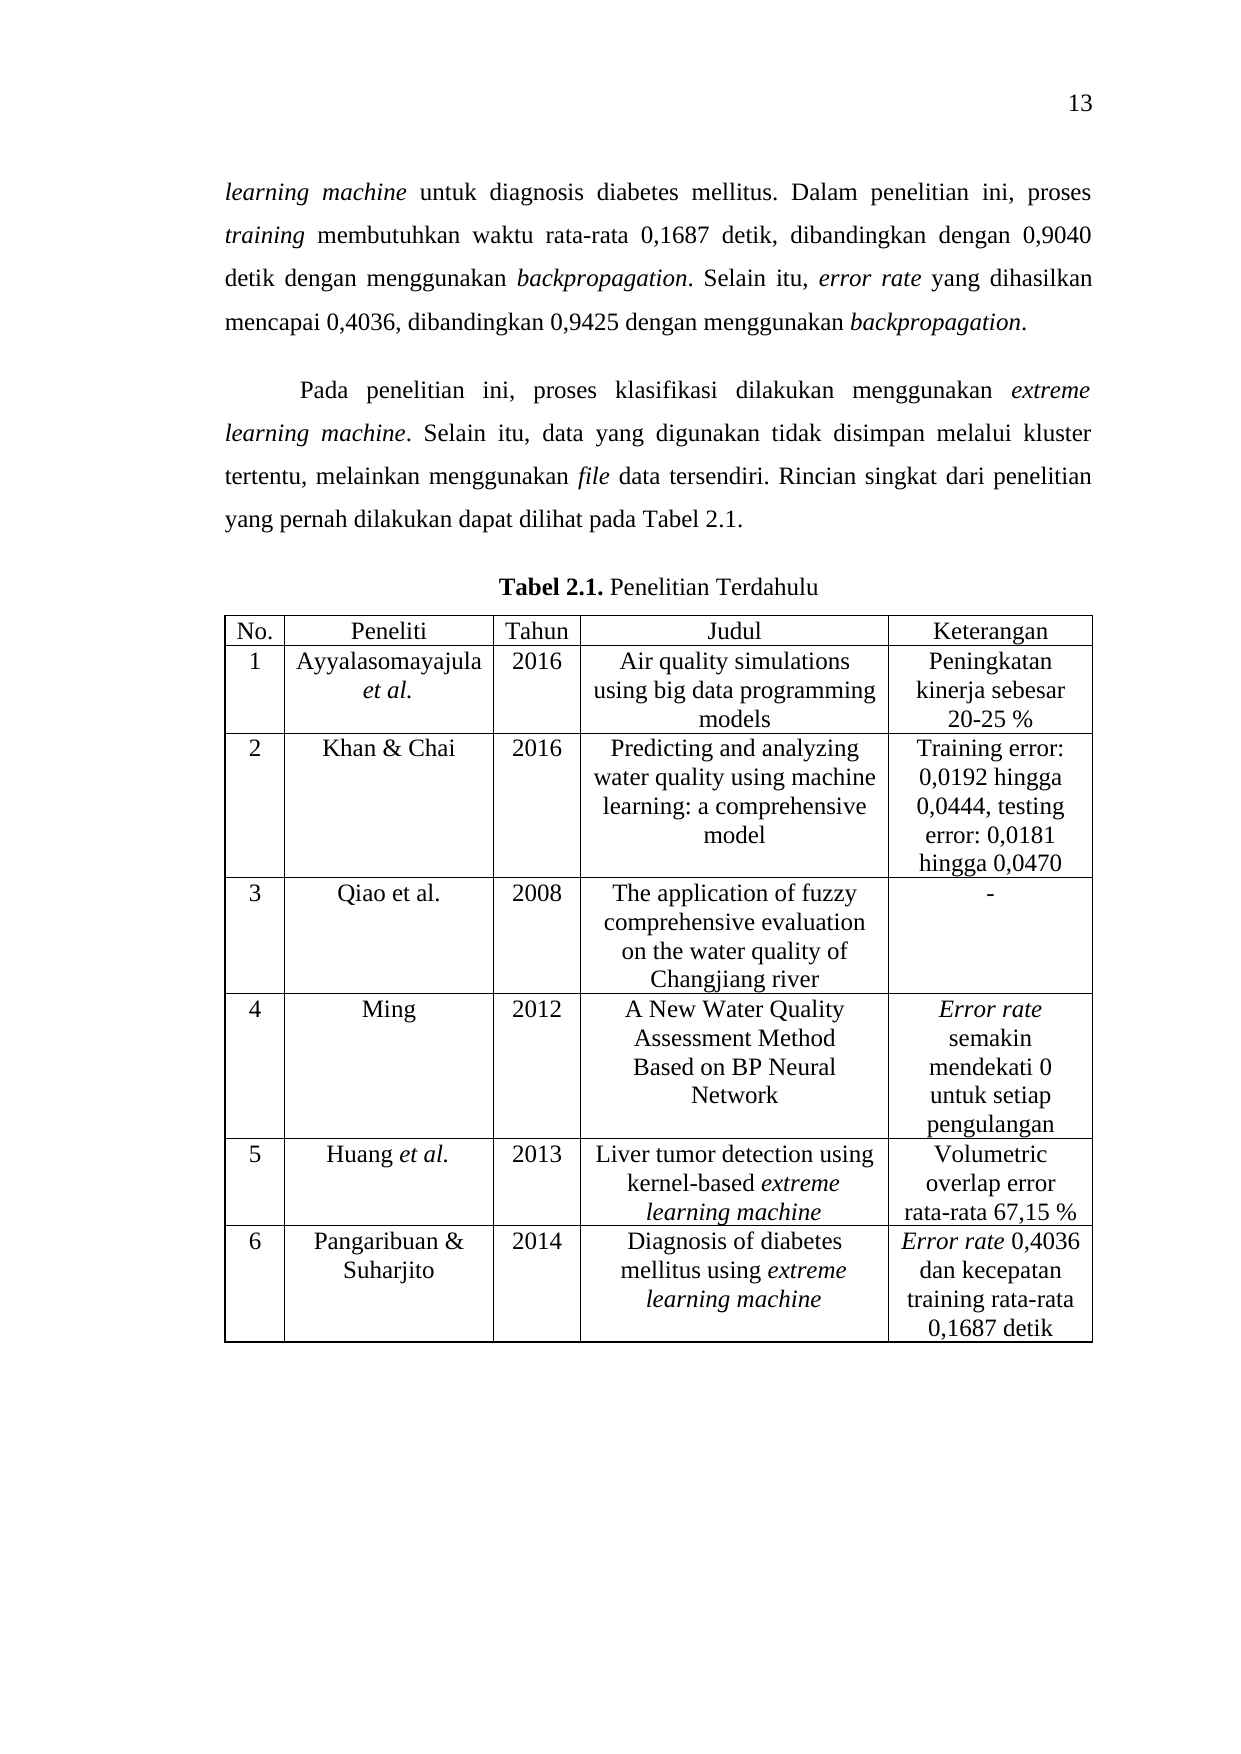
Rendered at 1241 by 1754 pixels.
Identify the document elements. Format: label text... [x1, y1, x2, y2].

table_cell 2013 [494, 1139, 580, 1225]
table_cell 3 [226, 878, 284, 993]
table_cell Air quality simulations using big data programming models [581, 646, 888, 732]
table_cell Ayyalasomayajula et al. [285, 646, 493, 732]
table_cell Liver tumor detection using kernel-based extreme learning machine [581, 1139, 888, 1225]
text Tabel 2.1. Penelitian Terdahulu [224, 572, 1092, 601]
table_cell 1 [226, 646, 284, 732]
table_cell Volumetric overlap error rata-rata 67,15 % [889, 1139, 1092, 1225]
table_cell 2016 [494, 646, 580, 732]
table_header Tahun [494, 616, 580, 645]
table_cell 2014 [494, 1226, 580, 1341]
table_cell Qiao et al. [285, 878, 493, 993]
table_cell The application of fuzzy comprehensive evaluation on the water quality of Changjiang river [581, 878, 888, 993]
table_cell A New Water Quality Assessment Method Based on BP Neural Network [581, 994, 888, 1138]
table_cell 2 [226, 734, 284, 877]
table_cell Predicting and analyzing water quality using machine learning: a comprehensive model [581, 734, 888, 877]
table_cell Error rate 0,4036 dan kecepatan training rata-rata 0,1687 detik [889, 1226, 1092, 1341]
table_cell 4 [226, 994, 284, 1138]
table_cell Training error: 0,0192 hingga 0,0444, testing error: 0,0181 hingga 0,0470 [889, 734, 1092, 877]
text Pada penelitian ini, proses klasifikasi dilakukan menggunakan extreme learning machine. Selain itu, data yang digunakan tidak disimpan melalui kluster tertentu, melainkan menggunakan file data tersendiri. Rincian singkat dari penelitian yang pernah dilakukan dapat dilihat pada Tabel 2.1. [224, 375, 1092, 533]
table_header Keterangan [889, 616, 1092, 645]
table_cell 6 [226, 1226, 284, 1341]
table_cell Error rate semakin mendekati 0 untuk setiap pengulangan [889, 994, 1092, 1138]
table_cell Peningkatan kinerja sebesar 20-25 % [889, 646, 1092, 732]
table_cell Khan & Chai [285, 734, 493, 877]
table_cell Diagnosis of diabetes mellitus using extreme learning machine [581, 1226, 888, 1341]
table_cell 2012 [494, 994, 580, 1138]
table_cell Pangaribuan & Suharjito [285, 1226, 493, 1341]
table_header Peneliti [285, 616, 493, 645]
table_cell Huang et al. [285, 1139, 493, 1225]
table_cell 5 [226, 1139, 284, 1225]
table_cell Ming [285, 994, 493, 1138]
table_cell 2008 [494, 878, 580, 993]
table_cell - [889, 878, 1092, 993]
table_header Judul [581, 616, 888, 645]
table_cell 2016 [494, 734, 580, 877]
table_header No. [226, 616, 284, 645]
